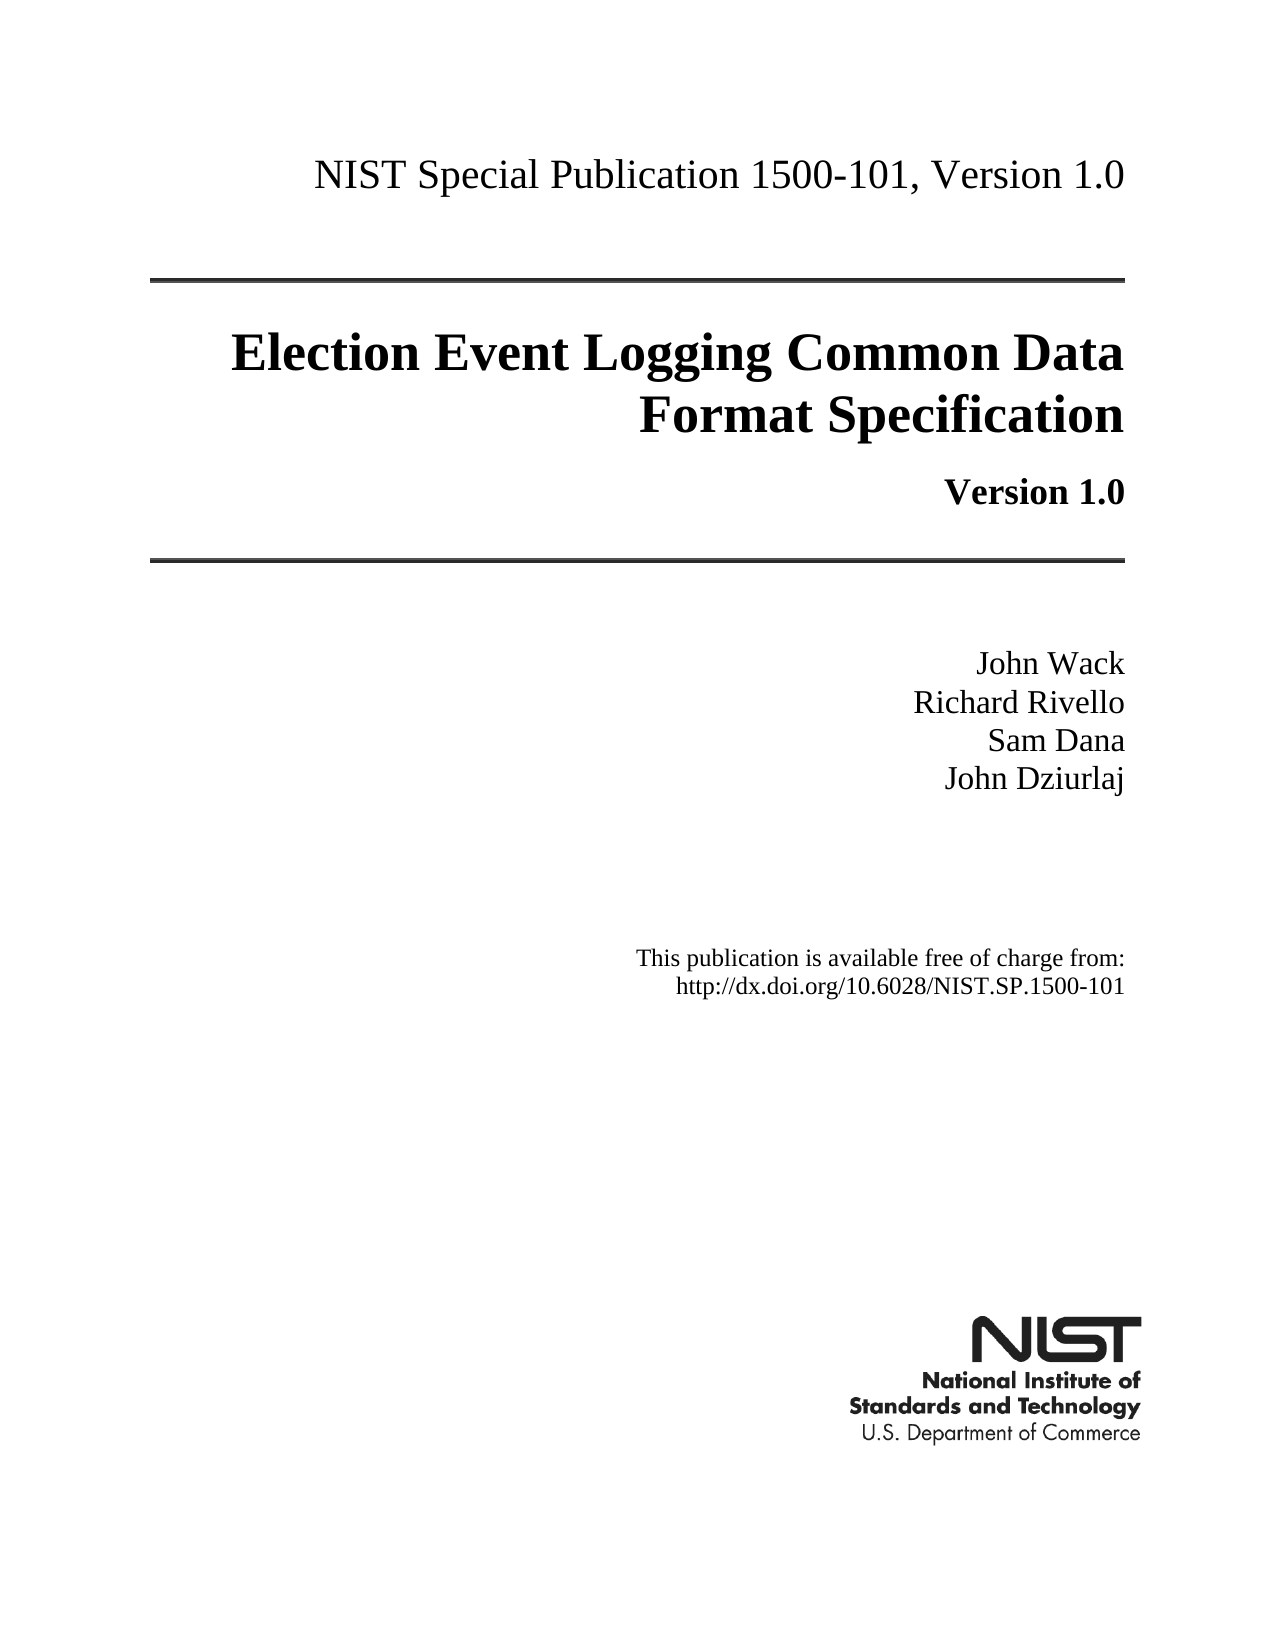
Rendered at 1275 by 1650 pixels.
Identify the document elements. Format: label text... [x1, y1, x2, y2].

text Version 1.0 [150, 461, 1125, 512]
text This publication is available free of charge from: http://dx.doi.org/10.6028/NIST.SP.1500-101 [150, 943, 1125, 1000]
text Sam Dana [150, 720, 1125, 758]
text John Dziurlaj [150, 758, 1125, 797]
text Election Event Logging Common Data Format Specification [150, 311, 1125, 444]
text Richard Rivello [150, 682, 1125, 720]
text John Wack [150, 643, 1125, 682]
text NIST Special Publication 1500-101, Version 1.0 [150, 150, 1125, 198]
